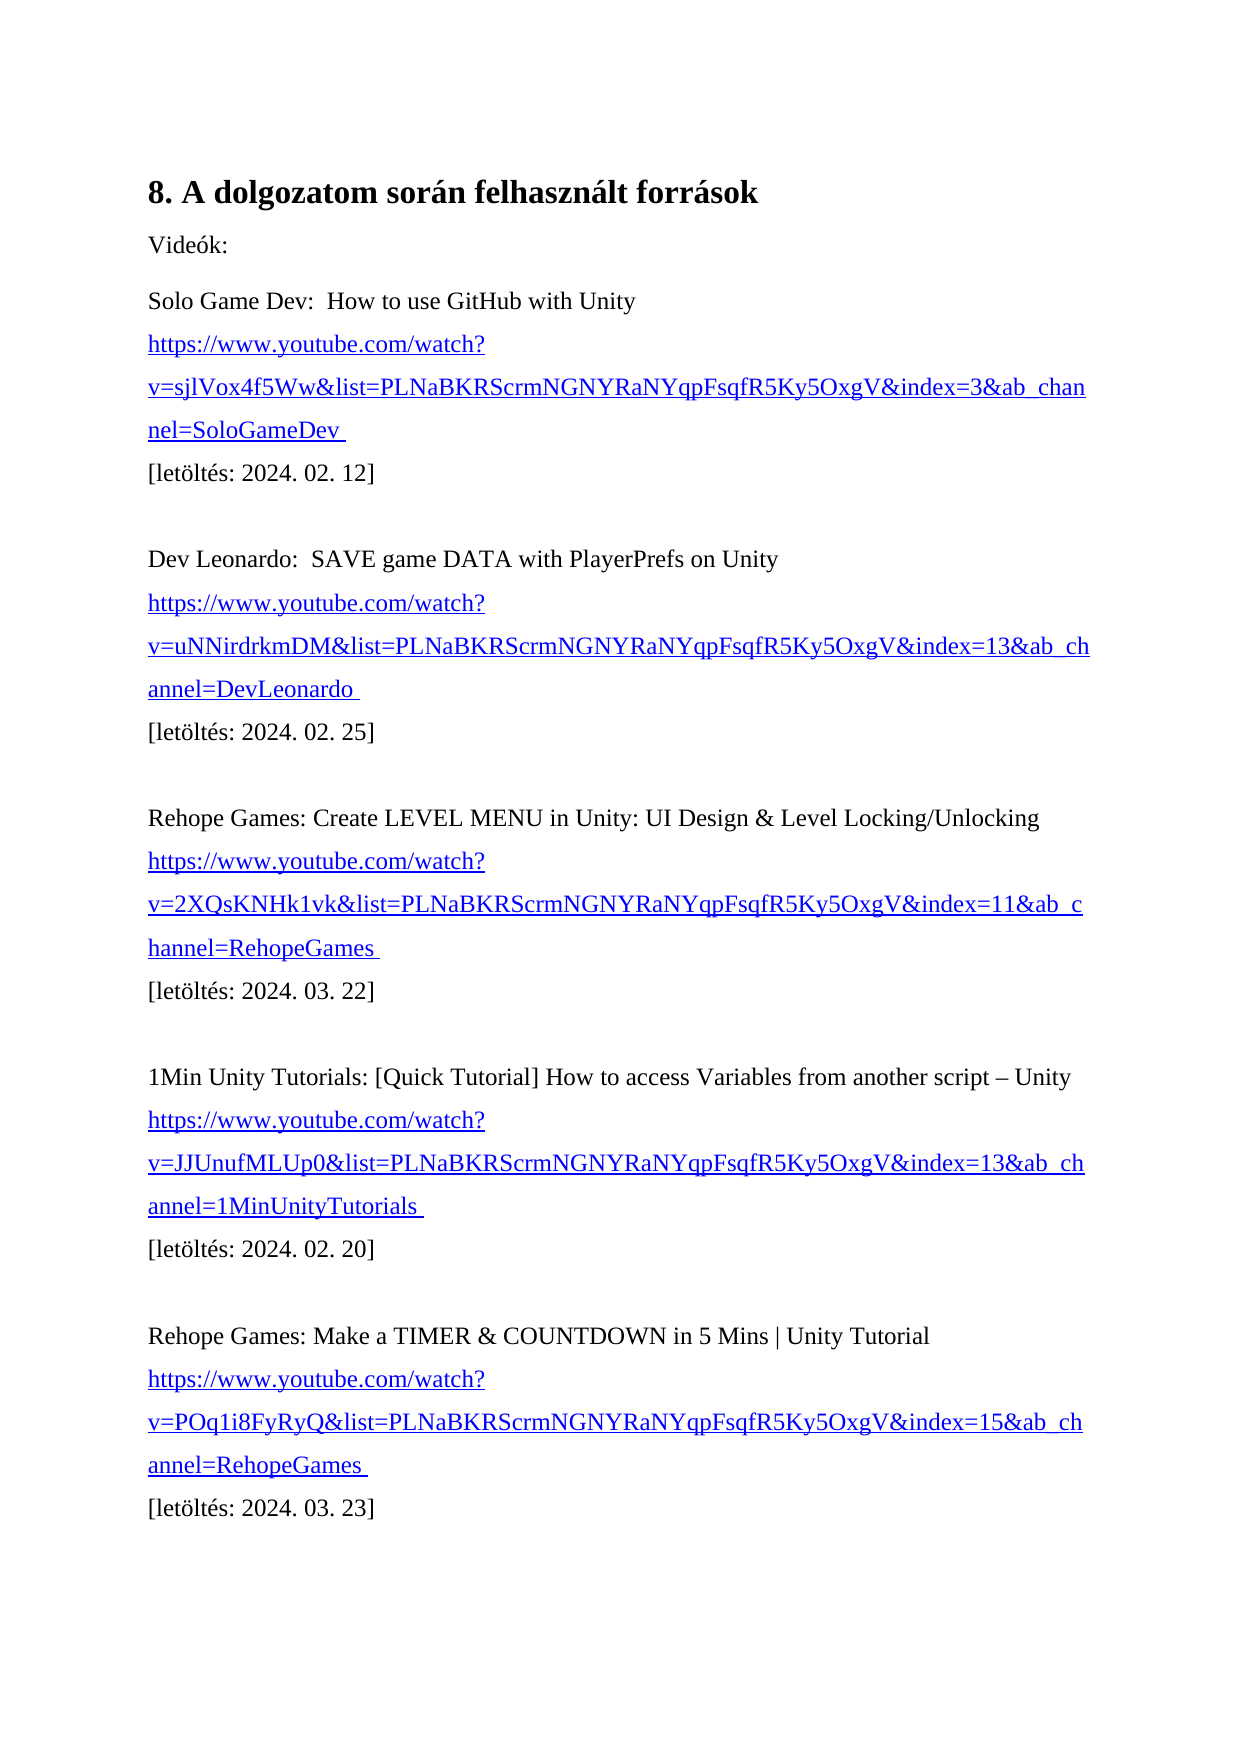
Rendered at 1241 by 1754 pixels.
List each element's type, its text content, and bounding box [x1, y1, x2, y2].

text https://www.youtube.com/watch?v=2XQsKNHk1vk&list=PLNaBKRScrmNGNYRaNYqpFsqfR5Ky5OxgV&index=11&ab_channel=RehopeGames [148, 846, 1093, 961]
text Rehope Games: Create LEVEL MENU in Unity: UI Design & Level Locking/Unlocking [148, 803, 1093, 832]
text https://www.youtube.com/watch?v=POq1i8FyRyQ&list=PLNaBKRScrmNGNYRaNYqpFsqfR5Ky5OxgV&index=15&ab_channel=RehopeGames [148, 1364, 1093, 1479]
text 1Min Unity Tutorials: [Quick Tutorial] How to access Variables from another script – Unity [148, 1062, 1093, 1091]
text [letöltés: 2024. 02. 20] [148, 1234, 1093, 1263]
text [letöltés: 2024. 02. 12] [148, 458, 1093, 487]
text Rehope Games: Make a TIMER & COUNTDOWN in 5 Mins | Unity Tutorial [148, 1321, 1093, 1349]
text Solo Game Dev: How to use GitHub with Unity [148, 286, 1093, 314]
text Dev Leonardo: SAVE game DATA with PlayerPrefs on Unity [148, 544, 1093, 573]
text Videók: [148, 230, 1093, 259]
text https://www.youtube.com/watch?v=uNNirdrkmDM&list=PLNaBKRScrmNGNYRaNYqpFsqfR5Ky5OxgV&index=13&ab_channel=DevLeonardo [148, 588, 1093, 703]
text https://www.youtube.com/watch?v=sjlVox4f5Ww&list=PLNaBKRScrmNGNYRaNYqpFsqfR5Ky5OxgV&index=3&ab_channel=SoloGameDev [148, 329, 1093, 444]
text [letöltés: 2024. 02. 25] [148, 717, 1093, 746]
text [letöltés: 2024. 03. 23] [148, 1493, 1093, 1522]
subtitle 8. A dolgozatom során felhasznált források [148, 173, 1093, 211]
text https://www.youtube.com/watch?v=JJUnufMLUp0&list=PLNaBKRScrmNGNYRaNYqpFsqfR5Ky5OxgV&index=13&ab_channel=1MinUnityTutorials [148, 1105, 1093, 1220]
text [letöltés: 2024. 03. 22] [148, 976, 1093, 1004]
